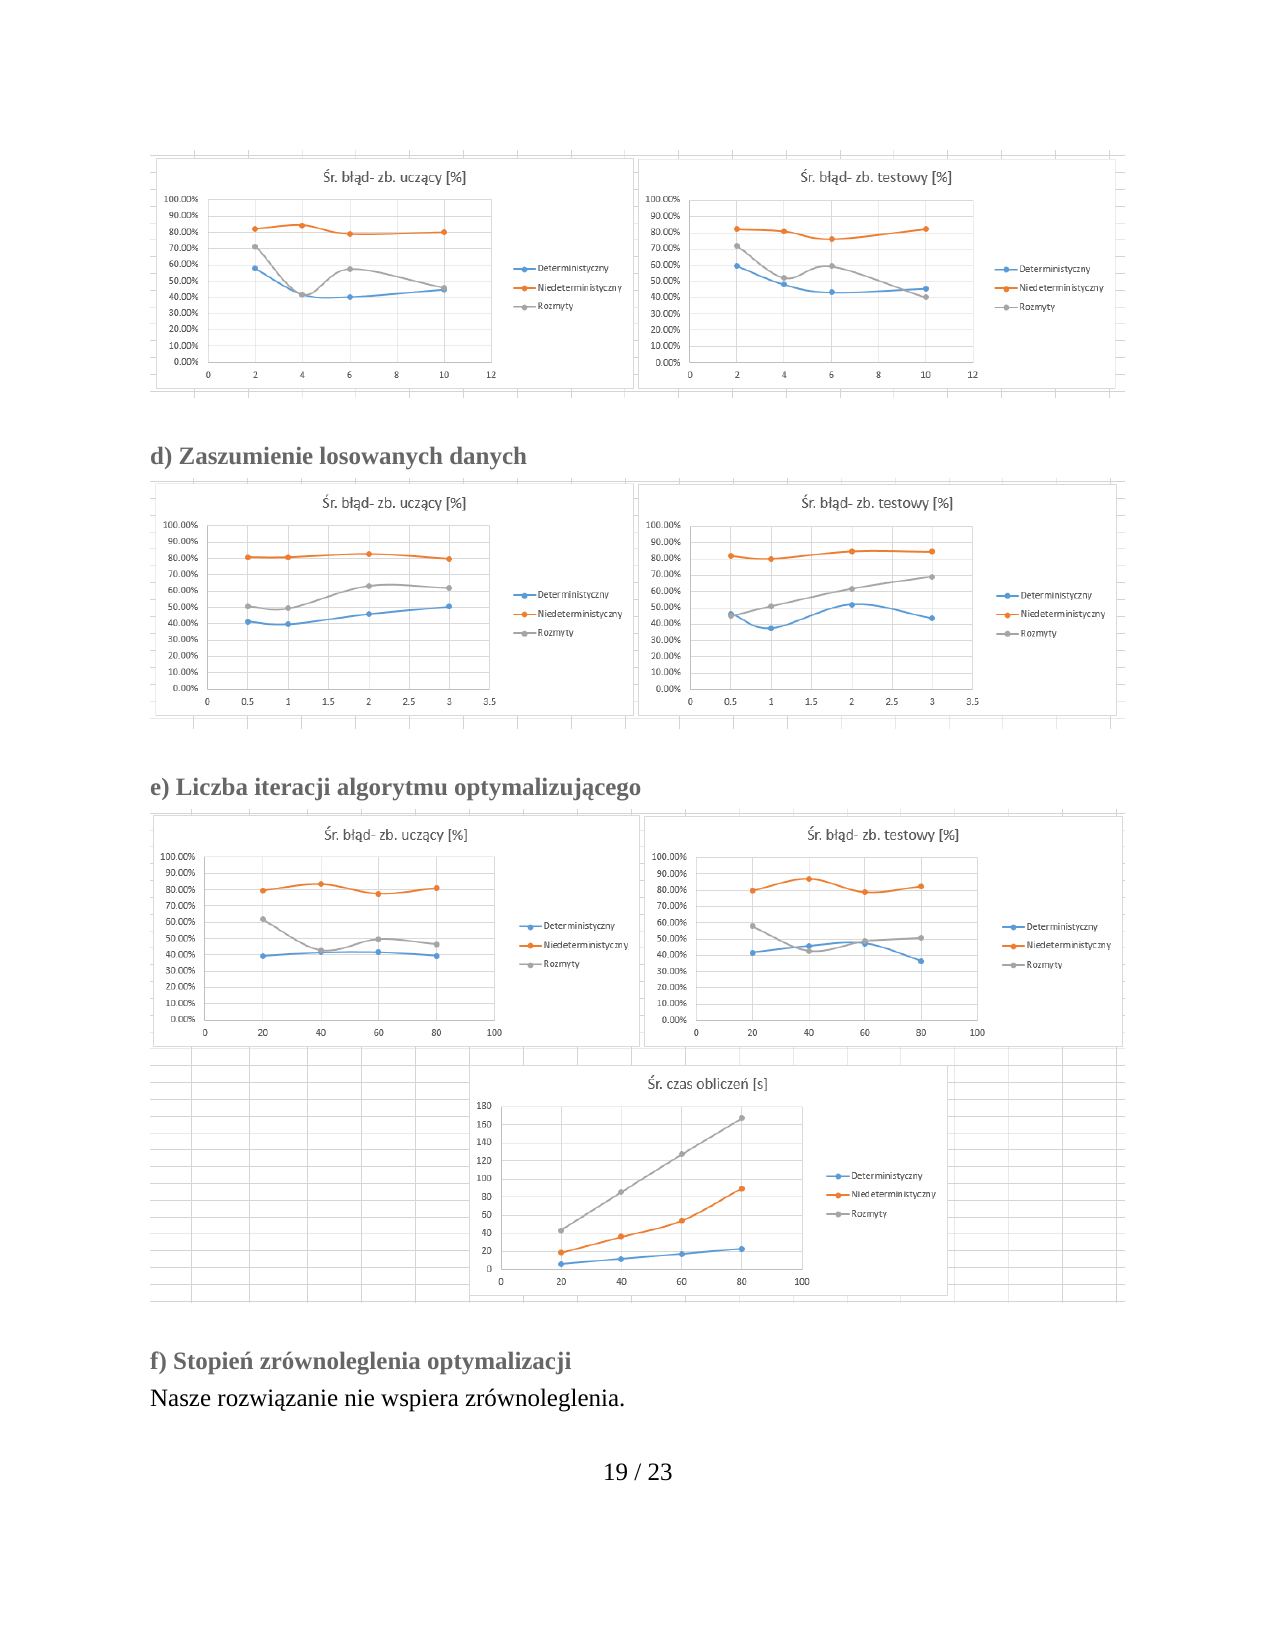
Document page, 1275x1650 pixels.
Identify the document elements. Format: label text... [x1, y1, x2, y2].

text d) Zaszumienie losowanych danych [150, 441, 1125, 470]
text e) Liczba iteracji algorytmu optymalizującego [150, 772, 1125, 801]
text f) Stopień zrównoleglenia optymalizacji [150, 1346, 1125, 1375]
picture [150, 478, 1125, 729]
picture [150, 150, 1125, 398]
picture [150, 809, 1125, 1303]
text Nasze rozwiązanie nie wspiera zrównoleglenia. [150, 1383, 1125, 1412]
